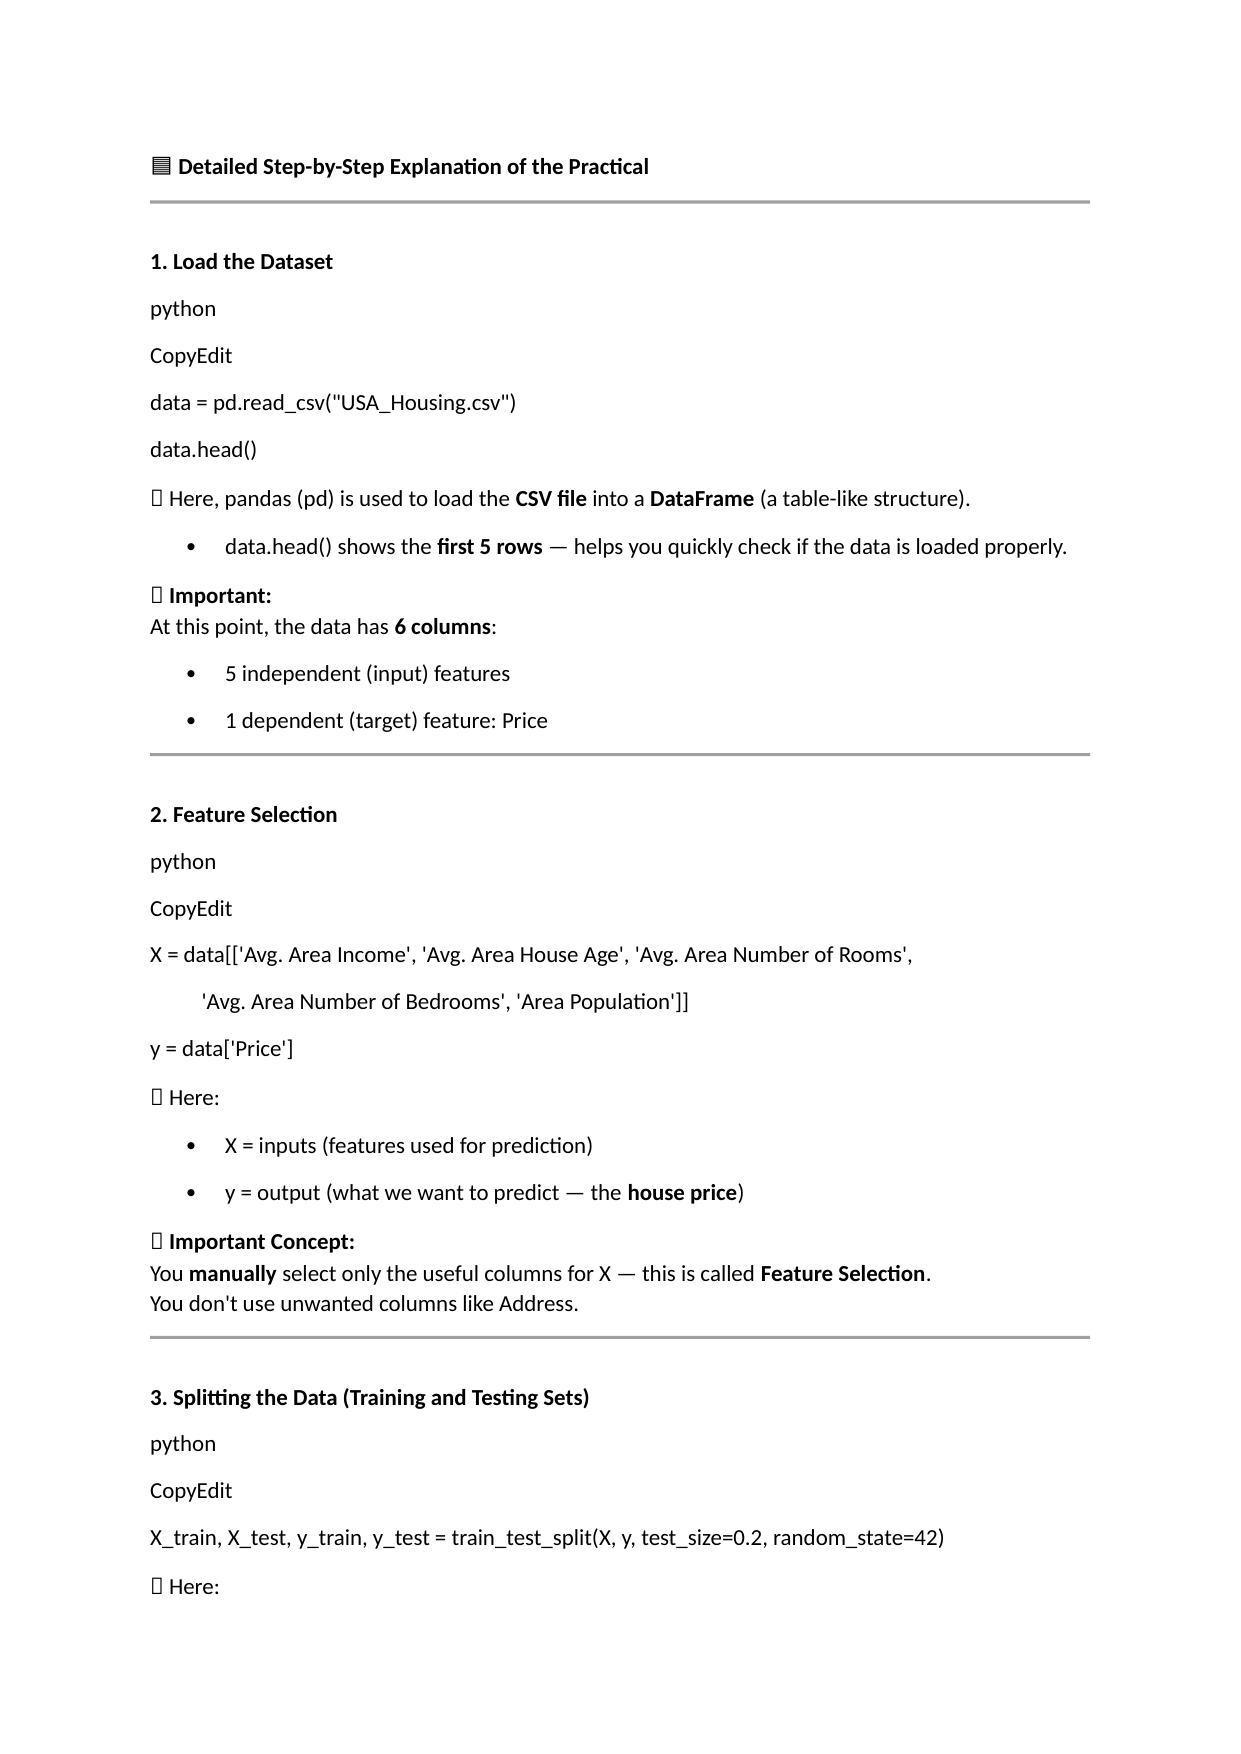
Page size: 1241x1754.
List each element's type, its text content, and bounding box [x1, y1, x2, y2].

text python [150, 294, 1090, 322]
list X = inputs (features used for prediction) [187, 1132, 1090, 1159]
text CopyEdit [150, 894, 1090, 922]
list 1 dependent (target) feature: Price [187, 706, 1090, 734]
text 2. Feature Selection [150, 800, 1090, 828]
text 🔵 Important: At this point, the data has 6 columns: [150, 579, 1090, 640]
text 1. Load the Dataset [150, 247, 1090, 275]
text data.head() [150, 435, 1090, 463]
text ✅ Here: [150, 1081, 1090, 1112]
text X_train, X_test, y_train, y_test = train_test_split(X, y, test_size=0.2, random_state=42) [150, 1523, 1090, 1551]
list data.head() shows the first 5 rows — helps you quickly check if the data is loaded properly. [187, 532, 1090, 560]
text CopyEdit [150, 1476, 1090, 1504]
text ✅ Here: [150, 1570, 1090, 1601]
text 🟦 Detailed Step-by-Step Explanation of the Practical [150, 150, 1090, 181]
text python [150, 847, 1090, 875]
text python [150, 1429, 1090, 1458]
text y = data['Price'] [150, 1034, 1090, 1062]
text 🔵 Important Concept: You manually select only the useful columns for X — this is called Feature Selection. You don't use unwanted columns like Address. [150, 1225, 1090, 1317]
list y = output (what we want to predict — the house price) [187, 1178, 1090, 1206]
list 5 independent (input) features [187, 659, 1090, 687]
text 3. Splitting the Data (Training and Testing Sets) [150, 1383, 1090, 1411]
text CopyEdit [150, 341, 1090, 369]
text data = pd.read_csv("USA_Housing.csv") [150, 388, 1090, 416]
text X = data[['Avg. Area Income', 'Avg. Area House Age', 'Avg. Area Number of Rooms', [150, 941, 1090, 968]
text ✅ Here, pandas (pd) is used to load the CSV file into a DataFrame (a table-like structure). [150, 482, 1090, 513]
text 'Avg. Area Number of Bedrooms', 'Area Population']] [150, 987, 1090, 1015]
